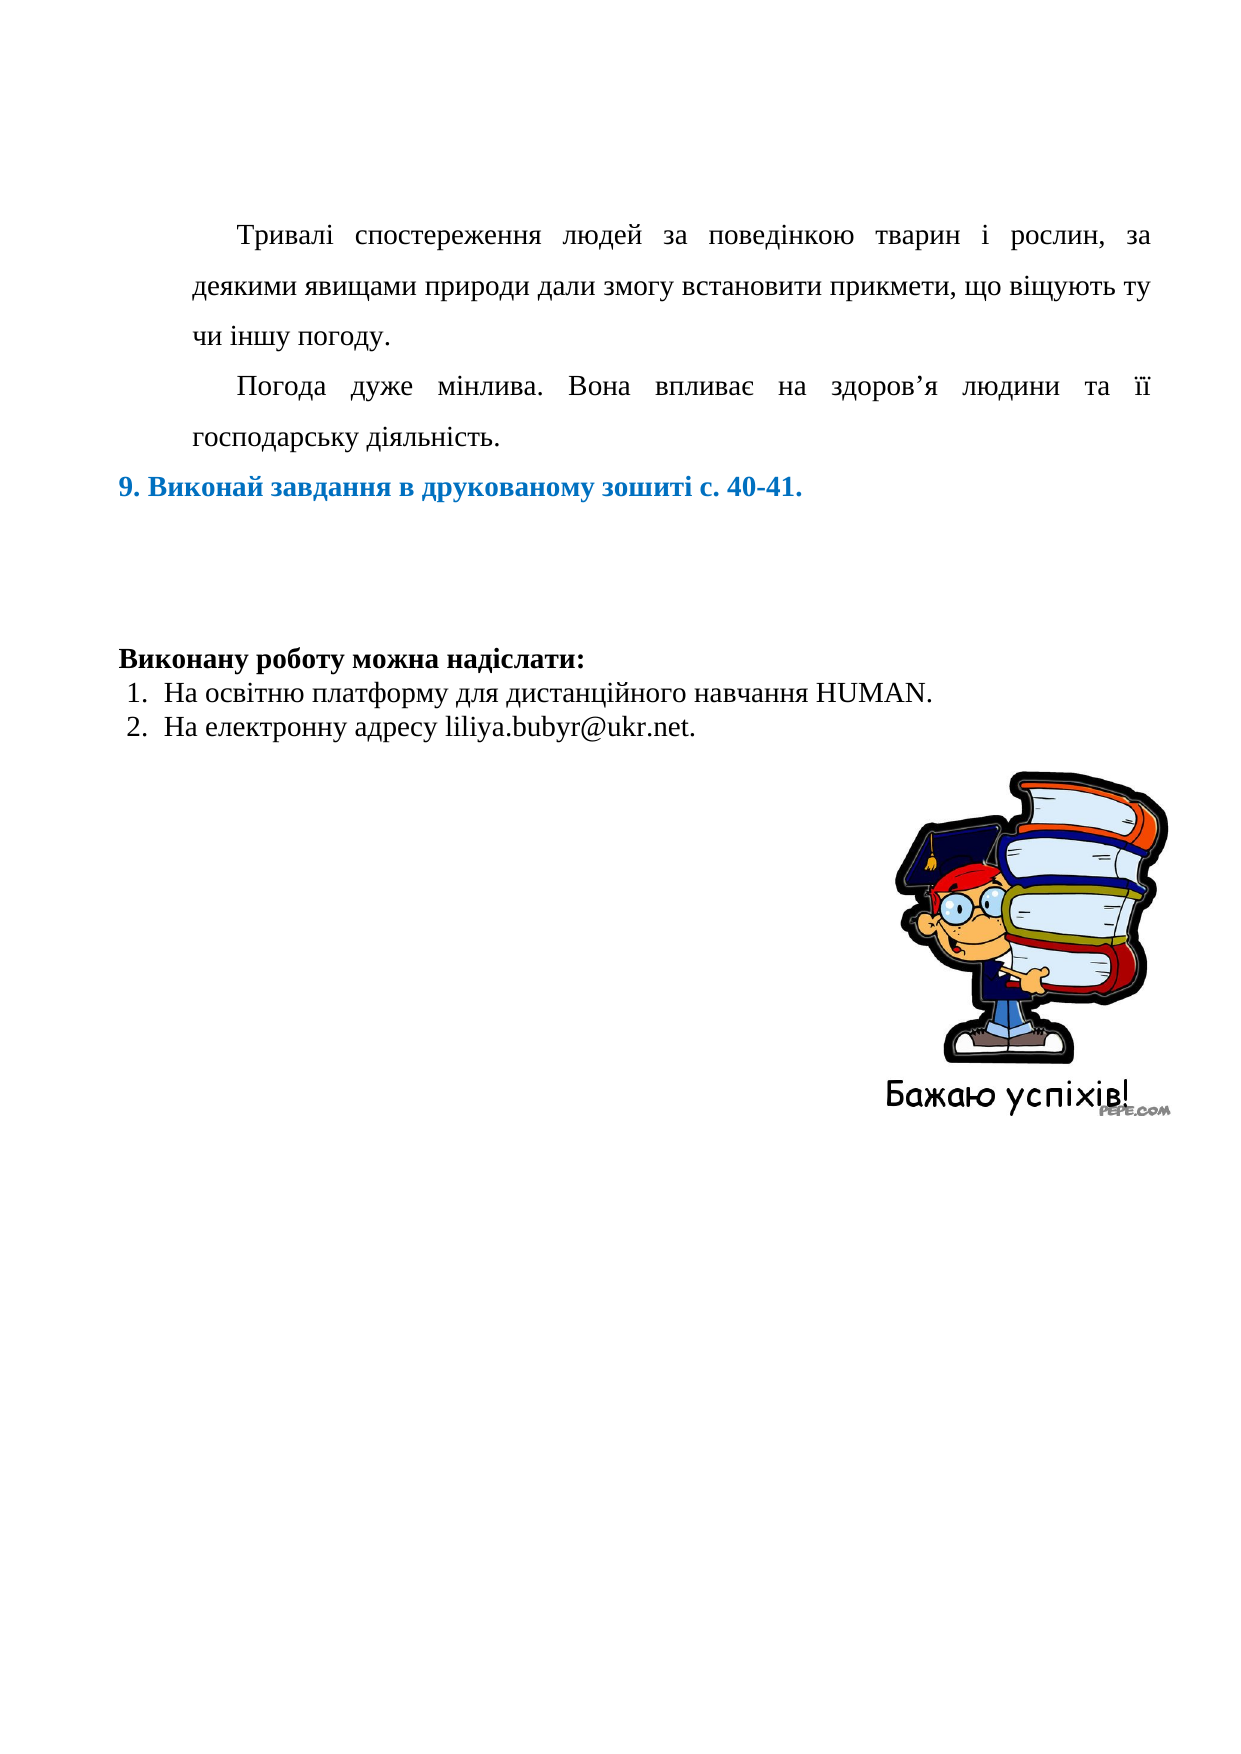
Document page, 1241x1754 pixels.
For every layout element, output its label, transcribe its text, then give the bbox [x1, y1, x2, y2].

text Виконану роботу можна надіслати: [89, 642, 1152, 675]
list На електронну адресу liliya.bubyr@ukr.net. [126, 709, 1152, 742]
text Тривалі спостереження людей за поведінкою тварин і рослин, за деякими явищами природи дали змогу встановити прикмети, що віщують ту чи іншу погоду. [192, 217, 1152, 352]
list Виконай завдання в друкованому зошиті с. 40-41. [118, 469, 1152, 503]
list На освітню платформу для дистанційного навчання HUMAN. [126, 675, 1152, 709]
text Погода дуже мінлива. Вона впливає на здоров’я людини та її господарську діяльність. [192, 368, 1152, 452]
picture [862, 761, 1172, 1115]
